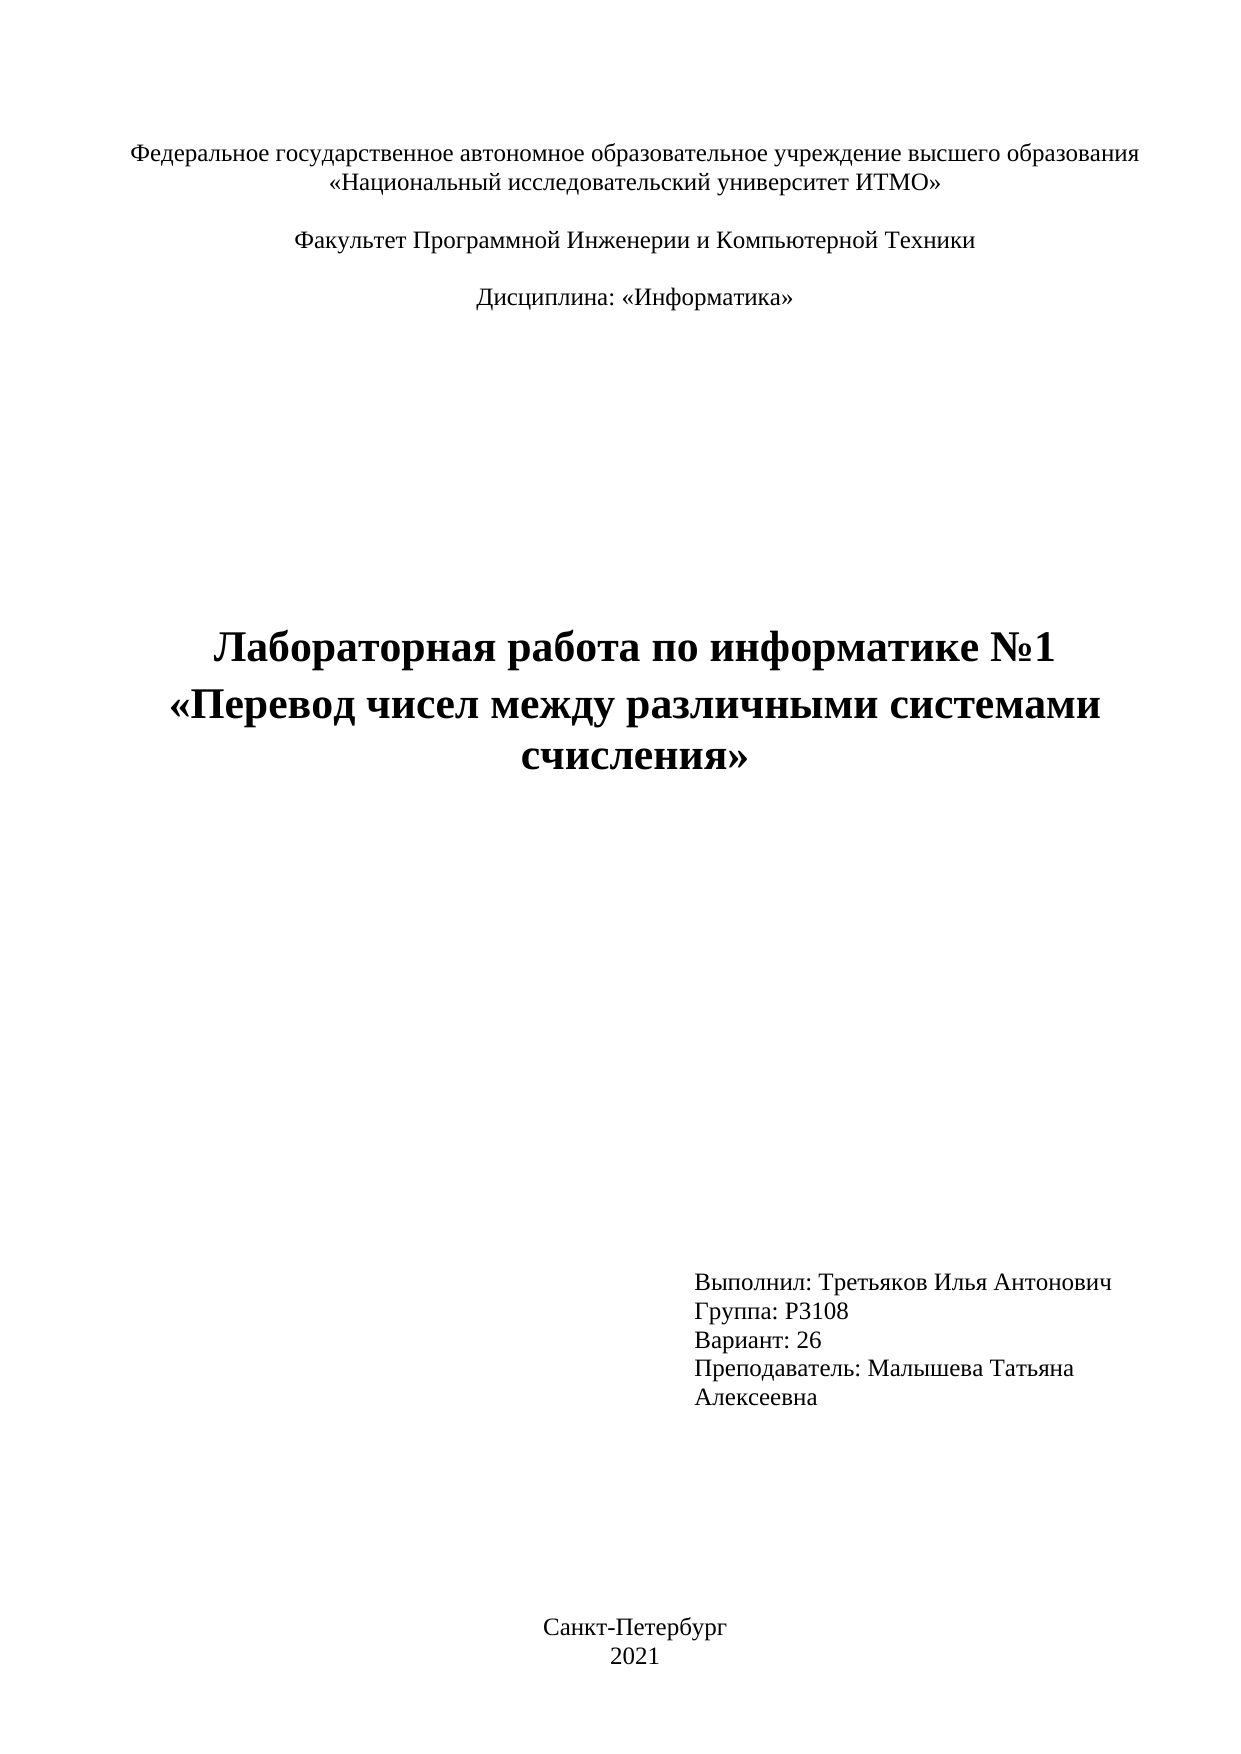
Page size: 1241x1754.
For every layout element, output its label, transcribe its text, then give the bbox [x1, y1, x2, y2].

text Санкт-Петербург [118, 1612, 1152, 1641]
text Лабораторная работа по информатике №1 [118, 620, 1152, 670]
text Преподаватель: Малышева Татьяна Алексеевна [694, 1353, 1152, 1411]
text Вариант: 26 [694, 1325, 1152, 1353]
text 2021 [118, 1641, 1152, 1670]
text Федеральное государственное автономное образовательное учреждение высшего образования «Национальный исследовательский университет ИТМО» [118, 138, 1152, 196]
text Дисциплина: «Информатика» [118, 282, 1152, 311]
text «Перевод чисел между различными системами счисления» [118, 678, 1152, 778]
text Группа: P3108 [694, 1296, 1152, 1325]
text Выполнил: Третьяков Илья Антонович [694, 1267, 1152, 1296]
text Факультет Программной Инженерии и Компьютерной Техники [118, 225, 1152, 253]
